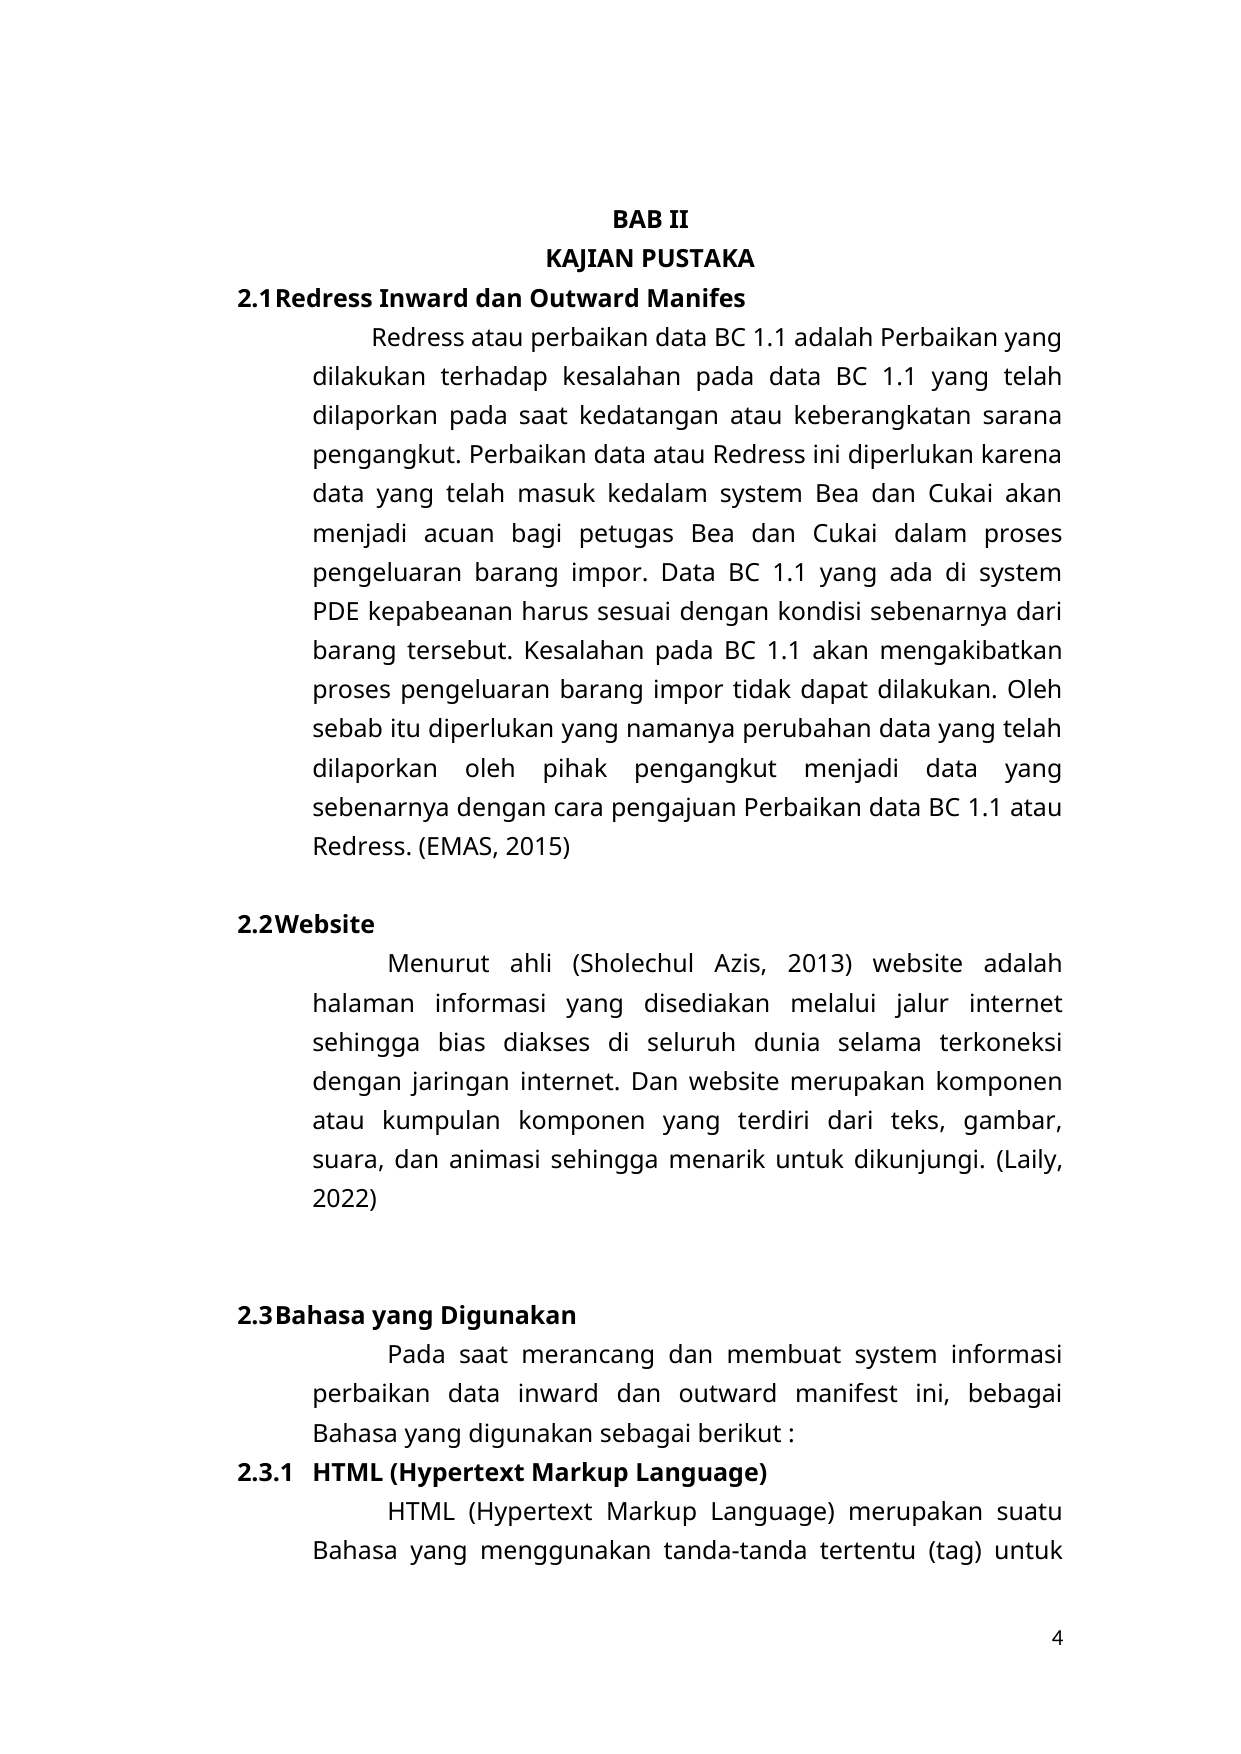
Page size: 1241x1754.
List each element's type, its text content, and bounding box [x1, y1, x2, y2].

list Bahasa yang Digunakan [237, 1298, 1063, 1332]
list HTML (Hypertext Markup Language) [237, 1454, 1063, 1488]
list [312, 1493, 1063, 1567]
list Menurut ahli (Sholechul Azis, 2013) website adalah halaman informasi yang disediakan melalui jalur internet sehingga bias diakses di seluruh dunia selama terkoneksi dengan jaringan internet. Dan website merupakan komponen atau kumpulan komponen yang terdiri dari teks, gambar, suara, dan animasi sehingga menarik untuk dikunjungi. [312, 946, 1063, 1214]
list Website [237, 907, 1063, 941]
list Redress Inward dan Outward Manifes [237, 280, 1063, 314]
subtitle BAB II KAJIAN PUSTAKA [237, 202, 1063, 275]
list Redress atau perbaikan data BC 1.1 adalah Perbaikan yang dilakukan terhadap kesalahan pada data BC 1.1 yang telah dilaporkan pada saat kedatangan atau keberangkatan sarana pengangkut. Perbaikan data atau Redress ini diperlukan karena data yang telah masuk kedalam system Bea dan Cukai akan menjadi acuan bagi petugas Bea dan Cukai dalam proses pengeluaran barang impor. Data BC 1.1 yang ada di system PDE kepabeanan harus sesuai dengan kondisi sebenarnya dari barang tersebut. Kesalahan pada BC 1.1 akan mengakibatkan proses pengeluaran barang impor tidak dapat dilakukan. Oleh sebab itu diperlukan yang namanya perubahan data yang telah dilaporkan oleh pihak pengangkut menjadi data yang sebenarnya dengan cara pengajuan Perbaikan data BC 1.1 atau Redress. [312, 319, 1063, 863]
list Pada saat merancang dan membuat system informasi perbaikan data inward dan outward manifest ini, bebagai Bahasa yang digunakan sebagai berikut : [312, 1337, 1063, 1449]
